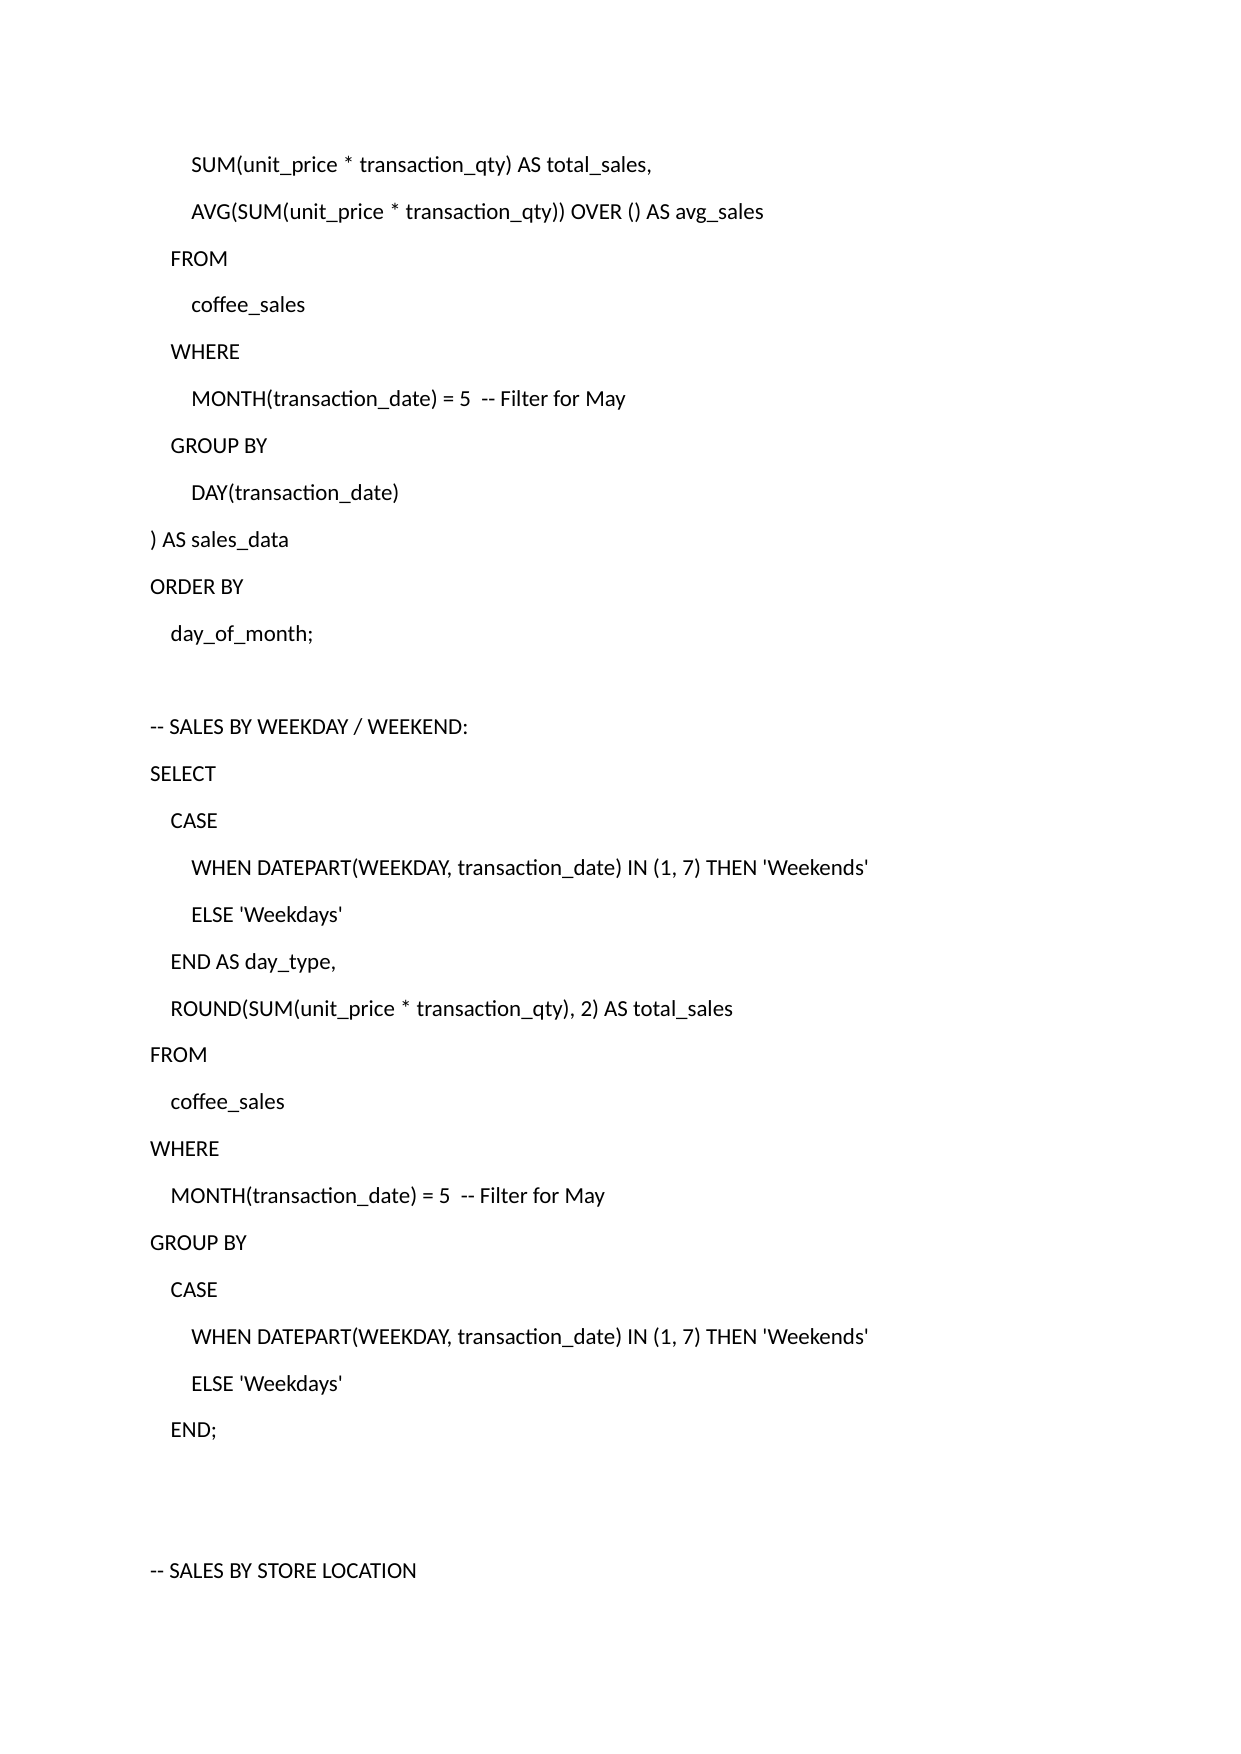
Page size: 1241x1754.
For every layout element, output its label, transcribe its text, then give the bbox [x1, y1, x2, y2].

text -- SALES BY WEEKDAY / WEEKEND: [150, 712, 1090, 741]
text coffee_sales [150, 1087, 1090, 1116]
text MONTH(transaction_date) = 5 -- Filter for May [150, 384, 1090, 412]
text SUM(unit_price * transaction_qty) AS total_sales, [150, 150, 1090, 178]
text ELSE 'Weekdays' [150, 900, 1090, 928]
text MONTH(transaction_date) = 5 -- Filter for May [150, 1181, 1090, 1209]
text GROUP BY [150, 1228, 1090, 1256]
text CASE [150, 1275, 1090, 1303]
text DAY(transaction_date) [150, 478, 1090, 506]
text day_of_month; [150, 619, 1090, 647]
text SELECT [150, 759, 1090, 787]
text GROUP BY [150, 431, 1090, 459]
text END AS day_type, [150, 947, 1090, 975]
text ROUND(SUM(unit_price * transaction_qty), 2) AS total_sales [150, 994, 1090, 1022]
text -- SALES BY STORE LOCATION [150, 1556, 1090, 1584]
text FROM [150, 1041, 1090, 1069]
text AVG(SUM(unit_price * transaction_qty)) OVER () AS avg_sales [150, 197, 1090, 225]
text WHERE [150, 337, 1090, 366]
text WHERE [150, 1134, 1090, 1162]
text WHEN DATEPART(WEEKDAY, transaction_date) IN (1, 7) THEN 'Weekends' [150, 853, 1090, 881]
text ) AS sales_data [150, 525, 1090, 553]
text CASE [150, 806, 1090, 834]
text coffee_sales [150, 291, 1090, 319]
text WHEN DATEPART(WEEKDAY, transaction_date) IN (1, 7) THEN 'Weekends' [150, 1322, 1090, 1350]
text ORDER BY [150, 572, 1090, 600]
text ELSE 'Weekdays' [150, 1369, 1090, 1397]
text END; [150, 1416, 1090, 1444]
text FROM [150, 244, 1090, 272]
